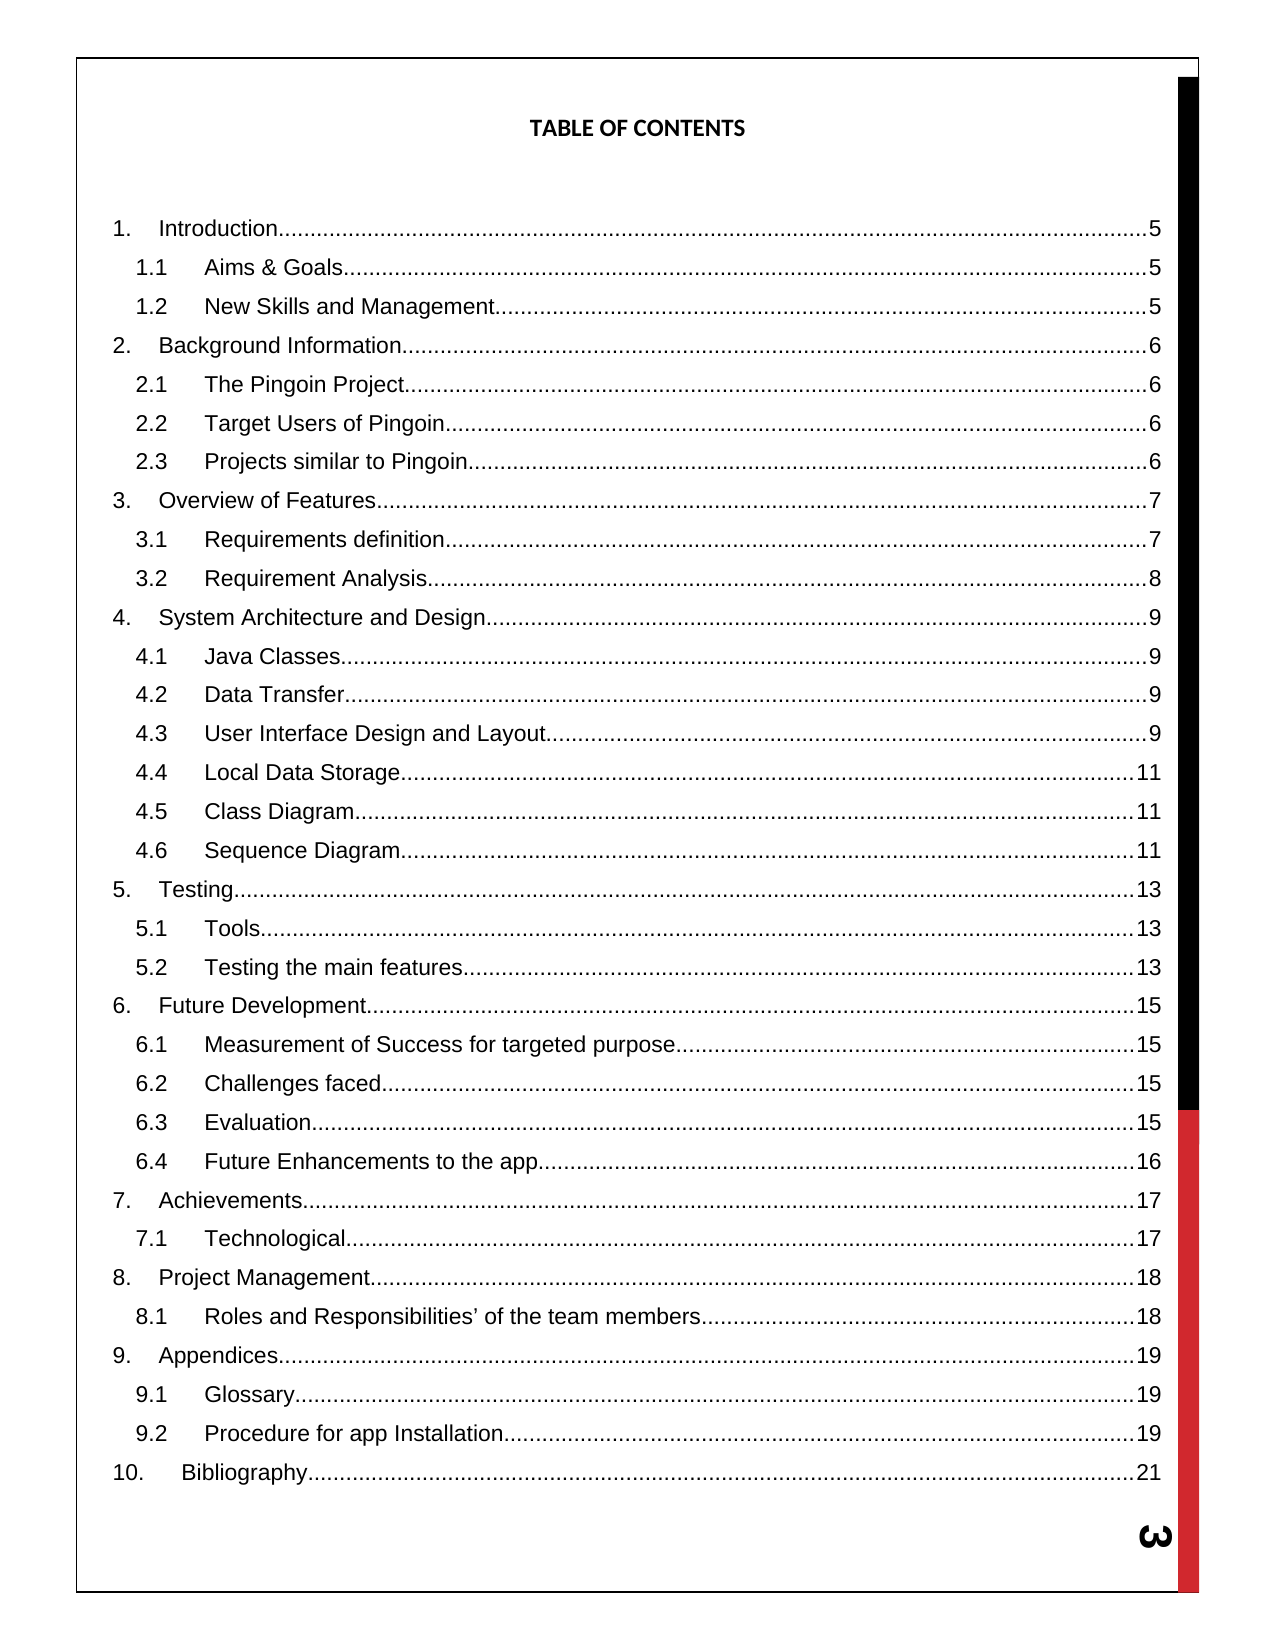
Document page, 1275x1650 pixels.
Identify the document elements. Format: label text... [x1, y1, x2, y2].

text 6.4 Future Enhancements to the app 16 [135, 1148, 1162, 1174]
text 3.1 Requirements definition 7 [135, 526, 1162, 552]
text 4.4 Local Data Storage 11 [135, 759, 1162, 786]
text 5. Testing 13 [112, 876, 1162, 902]
text 8. Project Management 18 [112, 1264, 1162, 1291]
text 7. Achievements 17 [112, 1187, 1162, 1213]
text 6.3 Evaluation 15 [135, 1109, 1162, 1135]
text 3.2 Requirement Analysis 8 [135, 565, 1162, 591]
text 3. Overview of Features 7 [112, 487, 1162, 513]
text 6.2 Challenges faced 15 [135, 1070, 1162, 1096]
text 9.1 Glossary 19 [135, 1381, 1162, 1407]
text 5.2 Testing the main features 13 [135, 953, 1162, 980]
text 2. Background Information 6 [112, 332, 1162, 358]
text 6. Future Development 15 [112, 992, 1162, 1019]
text 4.6 Sequence Diagram 11 [135, 837, 1162, 863]
text 4.3 User Interface Design and Layout 9 [135, 720, 1162, 747]
text 4.1 Java Classes 9 [135, 643, 1162, 669]
text 8.1 Roles and Responsibilities’ of the team members 18 [135, 1303, 1162, 1329]
text 7.1 Technological 17 [135, 1225, 1162, 1252]
text 2.3 Projects similar to Pingoin 6 [135, 448, 1162, 475]
text 6.1 Measurement of Success for targeted purpose 15 [135, 1031, 1162, 1057]
text 1. Introduction 5 [112, 215, 1162, 242]
text 5.1 Tools 13 [135, 914, 1162, 941]
text TABLE OF CONTENTS [112, 112, 1162, 143]
text 4.2 Data Transfer 9 [135, 681, 1162, 708]
text 9.2 Procedure for app Installation 19 [135, 1420, 1162, 1446]
text 2.1 The Pingoin Project 6 [135, 371, 1162, 397]
text 1.2 New Skills and Management 5 [135, 293, 1162, 319]
text 2.2 Target Users of Pingoin 6 [135, 409, 1162, 436]
text 10. Bibliography 21 [112, 1458, 1162, 1485]
text 1.1 Aims & Goals 5 [135, 254, 1162, 280]
text 4. System Architecture and Design 9 [112, 604, 1162, 630]
text 9. Appendices 19 [112, 1342, 1162, 1368]
text 4.5 Class Diagram 11 [135, 798, 1162, 824]
